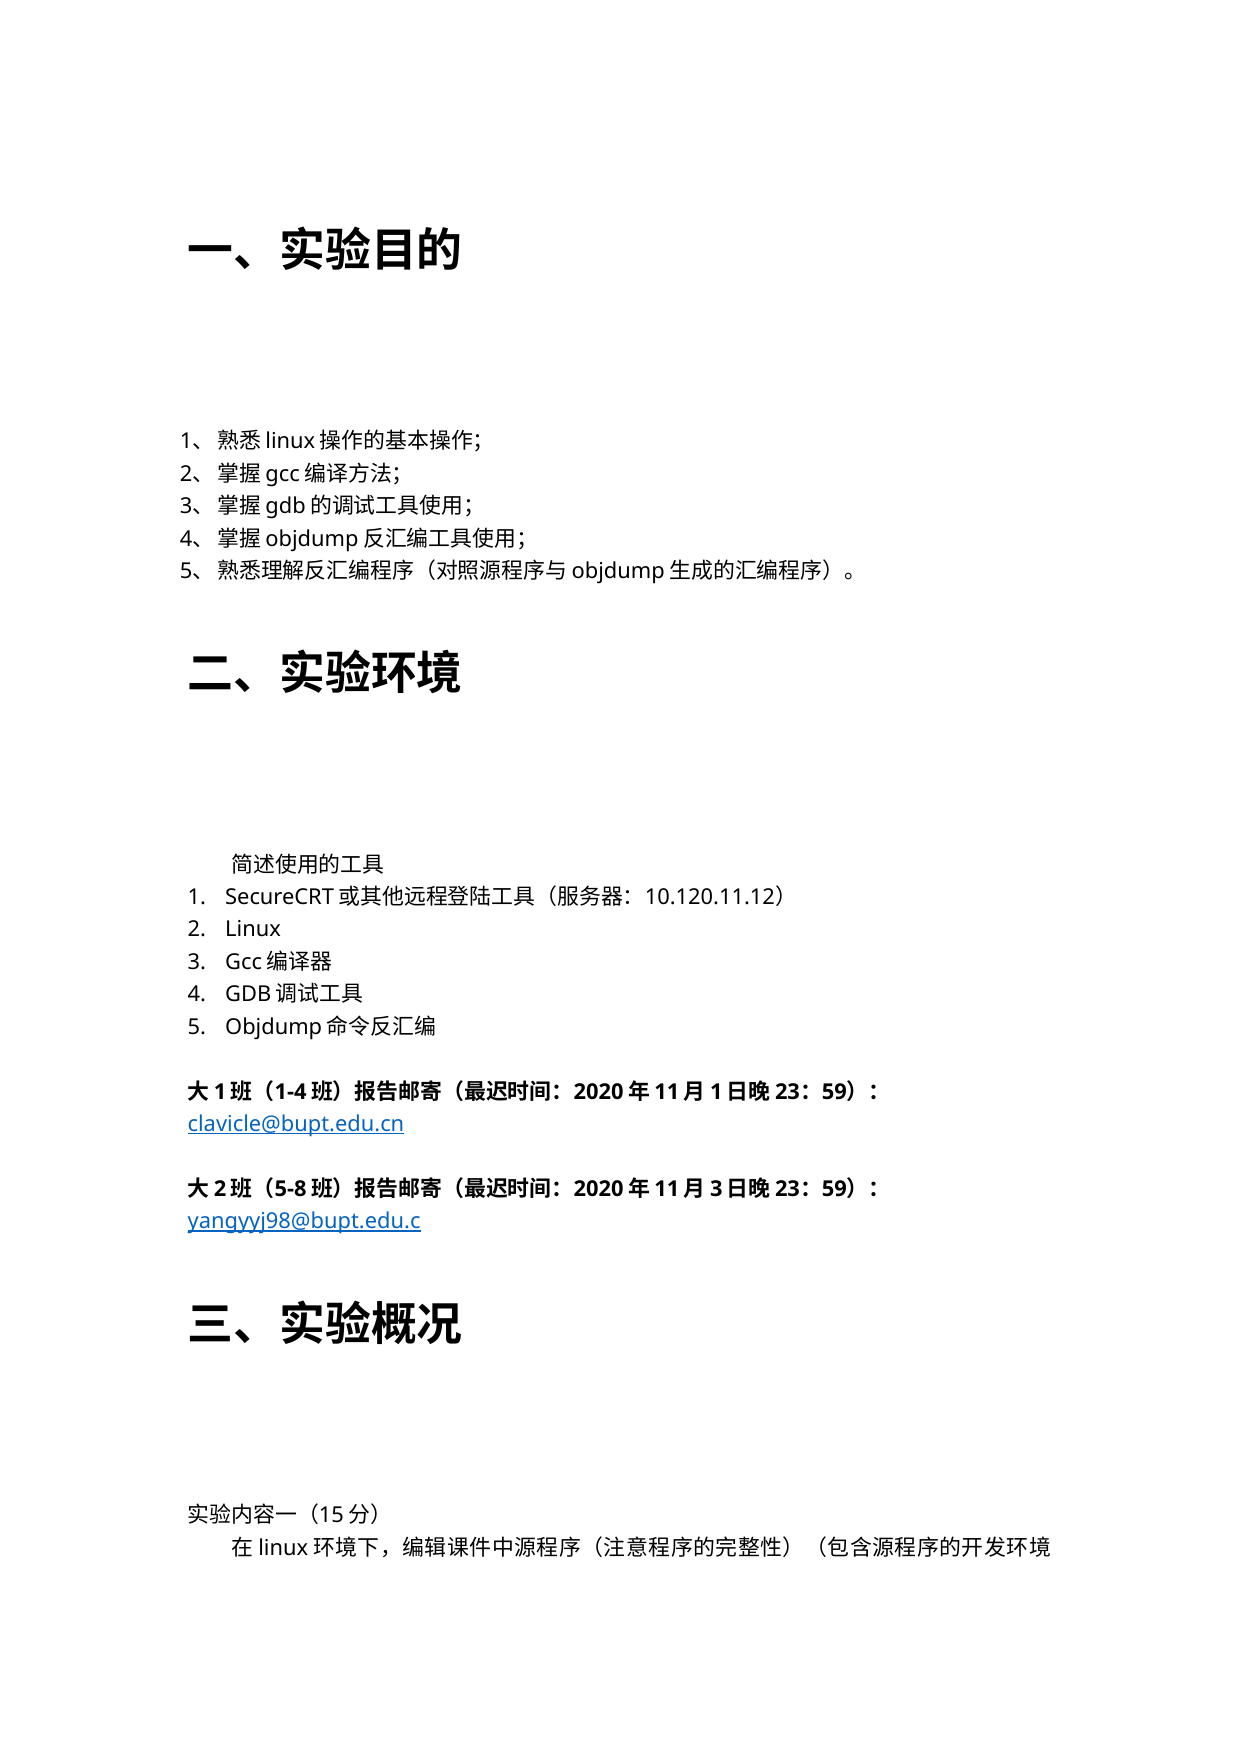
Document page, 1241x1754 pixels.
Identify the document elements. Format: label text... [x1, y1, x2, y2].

list SecureCRT或其他远程登陆工具（服务器：10.120.11.12） [187, 879, 1053, 911]
list 掌握gcc编译方法； [179, 455, 1053, 488]
text 实验内容一（15分） [187, 1497, 1053, 1529]
list 掌握gdb的调试工具使用； [179, 488, 1053, 520]
list Objdump命令反汇编 [187, 1009, 1053, 1041]
list 熟悉linux操作的基本操作； [179, 423, 1053, 455]
text yangyyj98@bupt.edu.c [187, 1204, 1053, 1236]
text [187, 1529, 1053, 1562]
text 大2班（5-8班）报告邮寄（最迟时间：2020年11月3日晚23：59）： [187, 1171, 1053, 1204]
subtitle 三、实验概况 [187, 1272, 1053, 1369]
text 简述使用的工具 [187, 846, 1053, 879]
text 大1班（1-4班）报告邮寄（最迟时间：2020年11月1日晚23：59）： [187, 1074, 1053, 1106]
list Linux [187, 911, 1053, 944]
list Gcc编译器 [187, 944, 1053, 976]
list 熟悉理解反汇编程序（对照源程序与objdump生成的汇编程序）。 [179, 553, 1053, 585]
list GDB调试工具 [187, 976, 1053, 1009]
list 掌握objdump反汇编工具使用； [179, 520, 1053, 553]
text clavicle@bupt.edu.cn [187, 1106, 1053, 1139]
subtitle 一、实验目的 [187, 197, 1053, 295]
subtitle 二、实验环境 [187, 621, 1053, 718]
